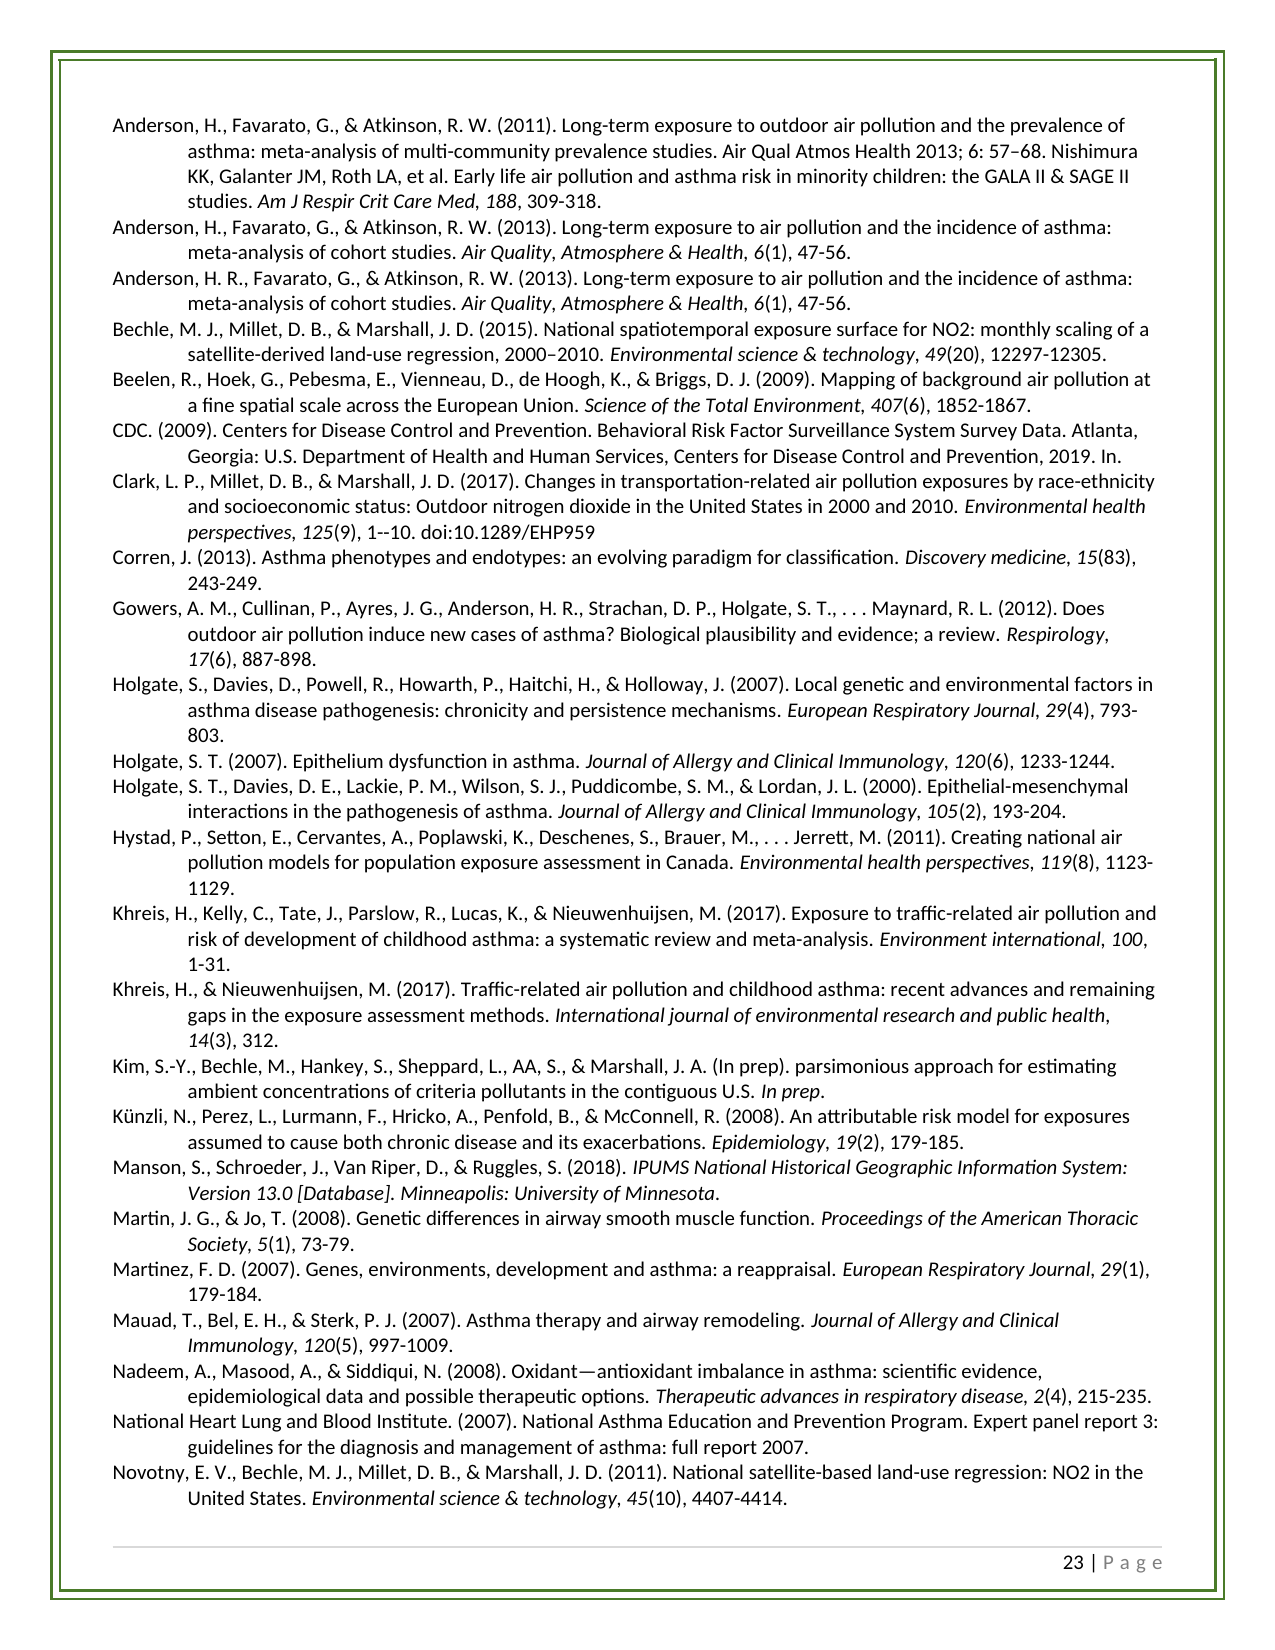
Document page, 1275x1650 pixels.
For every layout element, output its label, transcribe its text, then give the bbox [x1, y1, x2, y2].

text National Heart Lung and Blood Institute. (2007). National Asthma Education and Prevention Program. Expert panel report 3: guidelines for the diagnosis and management of asthma: full report 2007. [112, 1409, 1162, 1459]
text Holgate, S. T. (2007). Epithelium dysfunction in asthma. Journal of Allergy and Clinical Immunology, 120(6), 1233-1244. [112, 748, 1162, 773]
text Mauad, T., Bel, E. H., & Sterk, P. J. (2007). Asthma therapy and airway remodeling. Journal of Allergy and Clinical Immunology, 120(5), 997-1009. [112, 1307, 1162, 1358]
text Holgate, S. T., Davies, D. E., Lackie, P. M., Wilson, S. J., Puddicombe, S. M., & Lordan, J. L. (2000). Epithelial-mesenchymal interactions in the pathogenesis of asthma. Journal of Allergy and Clinical Immunology, 105(2), 193-204. [112, 773, 1162, 824]
text Kim, S.-Y., Bechle, M., Hankey, S., Sheppard, L., AA, S., & Marshall, J. A. (In prep). parsimonious approach for estimating ambient concentrations of criteria pollutants in the contiguous U.S. In prep. [112, 1053, 1162, 1104]
text Novotny, E. V., Bechle, M. J., Millet, D. B., & Marshall, J. D. (2011). National satellite-based land-use regression: NO2 in the United States. Environmental science & technology, 45(10), 4407-4414. [112, 1459, 1162, 1510]
text Gowers, A. M., Cullinan, P., Ayres, J. G., Anderson, H. R., Strachan, D. P., Holgate, S. T., . . . Maynard, R. L. (2012). Does outdoor air pollution induce new cases of asthma? Biological plausibility and evidence; a review. Respirology, 17(6), 887-898. [112, 595, 1162, 672]
text Anderson, H., Favarato, G., & Atkinson, R. W. (2013). Long-term exposure to air pollution and the incidence of asthma: meta-analysis of cohort studies. Air Quality, Atmosphere & Health, 6(1), 47-56. [112, 214, 1162, 265]
text Martin, J. G., & Jo, T. (2008). Genetic differences in airway smooth muscle function. Proceedings of the American Thoracic Society, 5(1), 73-79. [112, 1205, 1162, 1256]
text Khreis, H., & Nieuwenhuijsen, M. (2017). Traffic-related air pollution and childhood asthma: recent advances and remaining gaps in the exposure assessment methods. International journal of environmental research and public health, 14(3), 312. [112, 977, 1162, 1053]
text Khreis, H., Kelly, C., Tate, J., Parslow, R., Lucas, K., & Nieuwenhuijsen, M. (2017). Exposure to traffic-related air pollution and risk of development of childhood asthma: a systematic review and meta-analysis. Environment international, 100, 1-31. [112, 900, 1162, 977]
text Künzli, N., Perez, L., Lurmann, F., Hricko, A., Penfold, B., & McConnell, R. (2008). An attributable risk model for exposures assumed to cause both chronic disease and its exacerbations. Epidemiology, 19(2), 179-185. [112, 1104, 1162, 1154]
text Beelen, R., Hoek, G., Pebesma, E., Vienneau, D., de Hoogh, K., & Briggs, D. J. (2009). Mapping of background air pollution at a fine spatial scale across the European Union. Science of the Total Environment, 407(6), 1852-1867. [112, 367, 1162, 417]
text CDC. (2009). Centers for Disease Control and Prevention. Behavioral Risk Factor Surveillance System Survey Data. Atlanta, Georgia: U.S. Department of Health and Human Services, Centers for Disease Control and Prevention, 2019. In. [112, 417, 1162, 468]
text Hystad, P., Setton, E., Cervantes, A., Poplawski, K., Deschenes, S., Brauer, M., . . . Jerrett, M. (2011). Creating national air pollution models for population exposure assessment in Canada. Environmental health perspectives, 119(8), 1123-1129. [112, 824, 1162, 900]
text Martinez, F. D. (2007). Genes, environments, development and asthma: a reappraisal. European Respiratory Journal, 29(1), 179-184. [112, 1256, 1162, 1307]
text Clark, L. P., Millet, D. B., & Marshall, J. D. (2017). Changes in transportation-related air pollution exposures by race-ethnicity and socioeconomic status: Outdoor nitrogen dioxide in the United States in 2000 and 2010. Environmental health perspectives, 125(9), 1--10. doi:10.1289/EHP959 [112, 468, 1162, 544]
text Nadeem, A., Masood, A., & Siddiqui, N. (2008). Oxidant—antioxidant imbalance in asthma: scientific evidence, epidemiological data and possible therapeutic options. Therapeutic advances in respiratory disease, 2(4), 215-235. [112, 1358, 1162, 1409]
text Manson, S., Schroeder, J., Van Riper, D., & Ruggles, S. (2018). IPUMS National Historical Geographic Information System: Version 13.0 [Database]. Minneapolis: University of Minnesota. [112, 1154, 1162, 1205]
text Anderson, H., Favarato, G., & Atkinson, R. W. (2011). Long-term exposure to outdoor air pollution and the prevalence of asthma: meta-analysis of multi-community prevalence studies. Air Qual Atmos Health 2013; 6: 57–68. Nishimura KK, Galanter JM, Roth LA, et al. Early life air pollution and asthma risk in minority children: the GALA II & SAGE II studies. Am J Respir Crit Care Med, 188, 309-318. [112, 112, 1162, 214]
text Holgate, S., Davies, D., Powell, R., Howarth, P., Haitchi, H., & Holloway, J. (2007). Local genetic and environmental factors in asthma disease pathogenesis: chronicity and persistence mechanisms. European Respiratory Journal, 29(4), 793-803. [112, 672, 1162, 748]
text Anderson, H. R., Favarato, G., & Atkinson, R. W. (2013). Long-term exposure to air pollution and the incidence of asthma: meta-analysis of cohort studies. Air Quality, Atmosphere & Health, 6(1), 47-56. [112, 265, 1162, 316]
text Bechle, M. J., Millet, D. B., & Marshall, J. D. (2015). National spatiotemporal exposure surface for NO2: monthly scaling of a satellite-derived land-use regression, 2000–2010. Environmental science & technology, 49(20), 12297-12305. [112, 316, 1162, 367]
text Corren, J. (2013). Asthma phenotypes and endotypes: an evolving paradigm for classification. Discovery medicine, 15(83), 243-249. [112, 544, 1162, 595]
